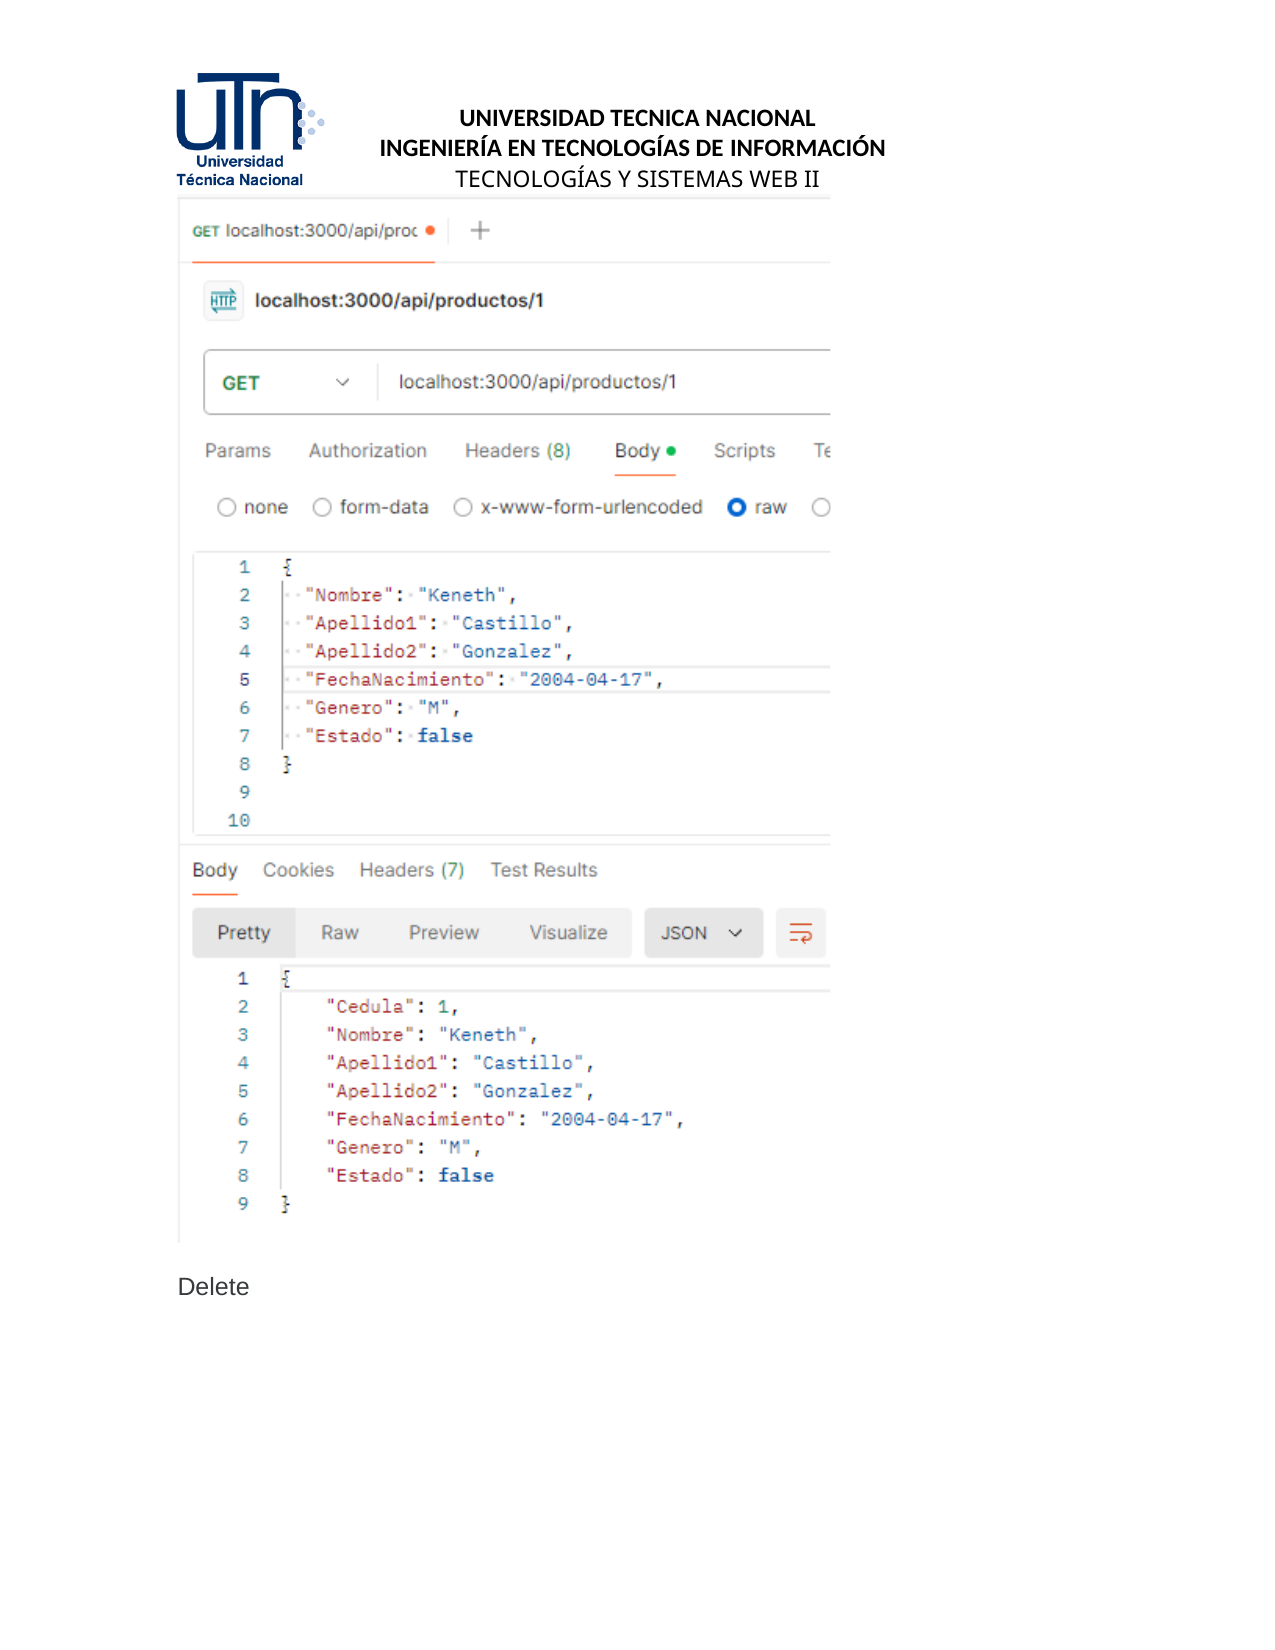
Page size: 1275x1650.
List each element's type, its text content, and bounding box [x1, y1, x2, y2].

picture [177, 194, 831, 1243]
text Delete [177, 1272, 1098, 1301]
picture [176, 73, 325, 188]
